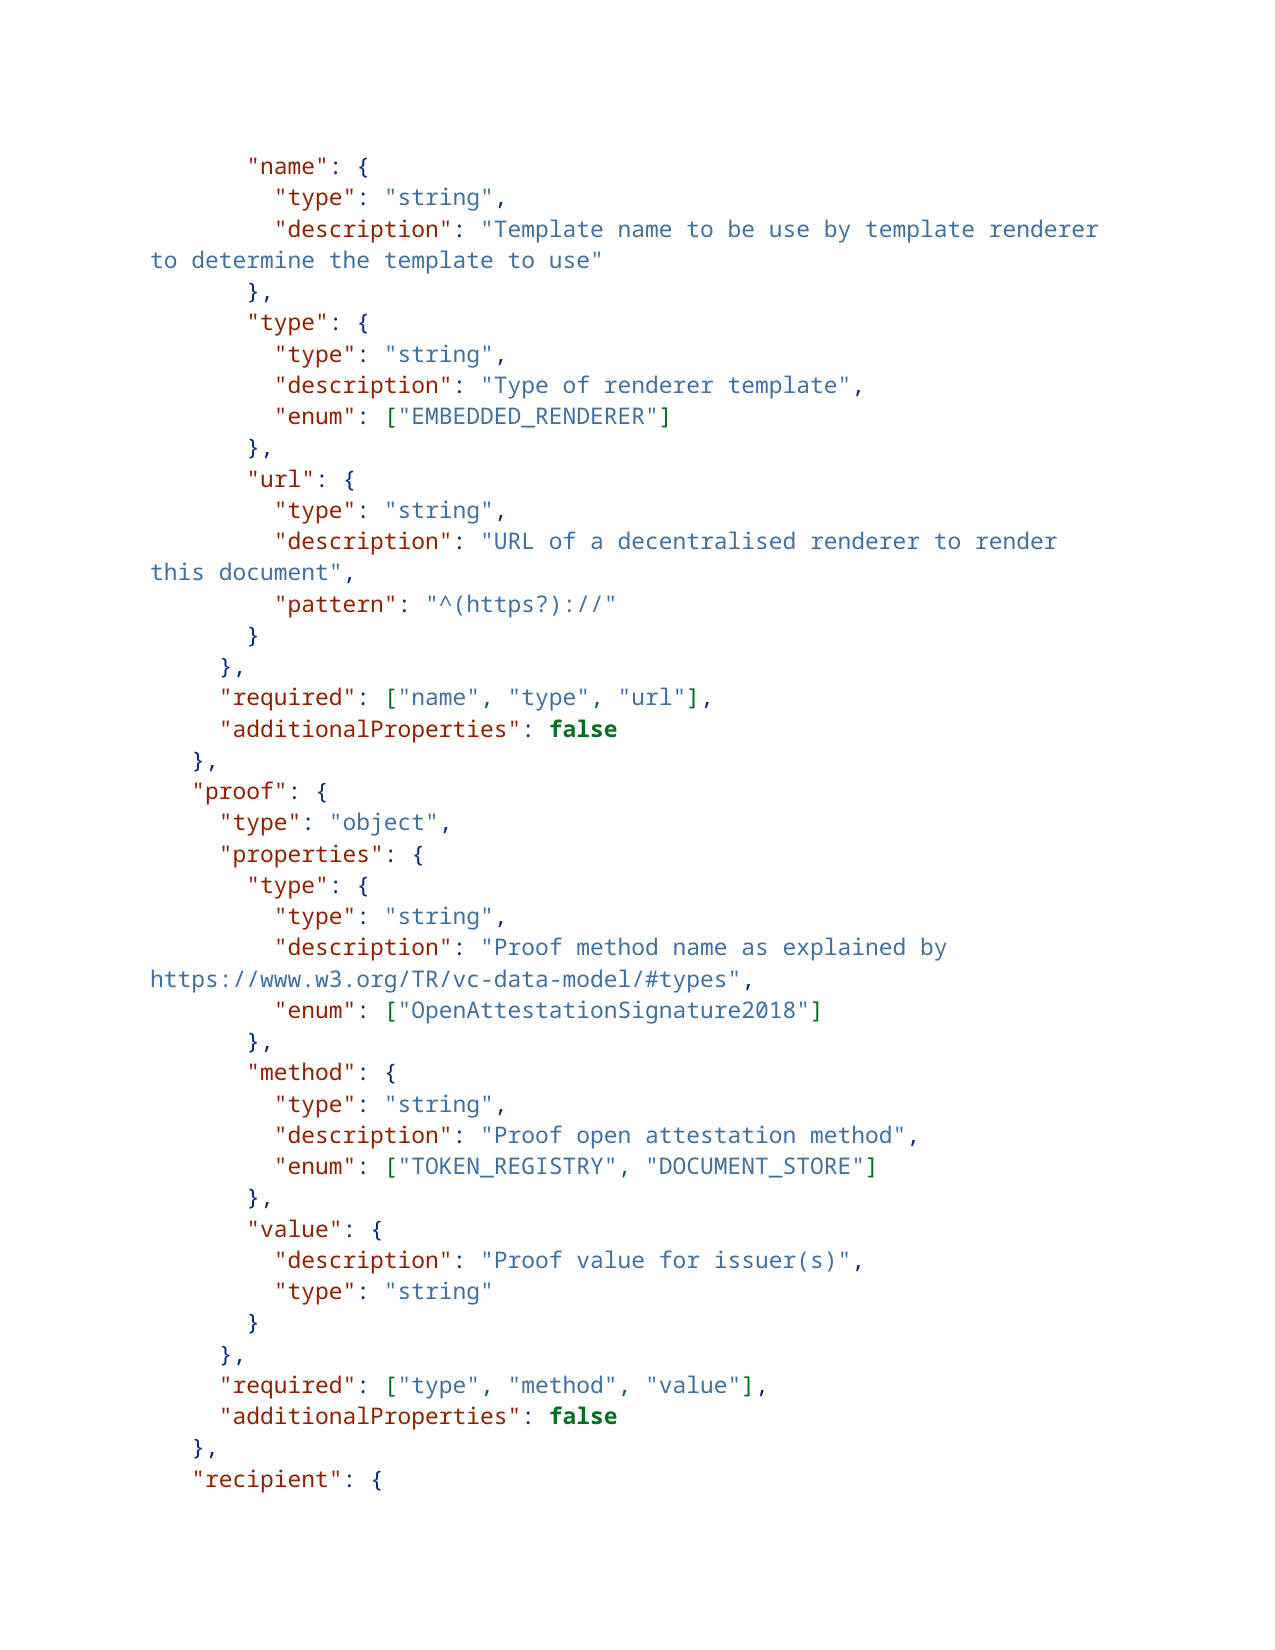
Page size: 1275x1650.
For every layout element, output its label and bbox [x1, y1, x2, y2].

text [150, 150, 1125, 1494]
